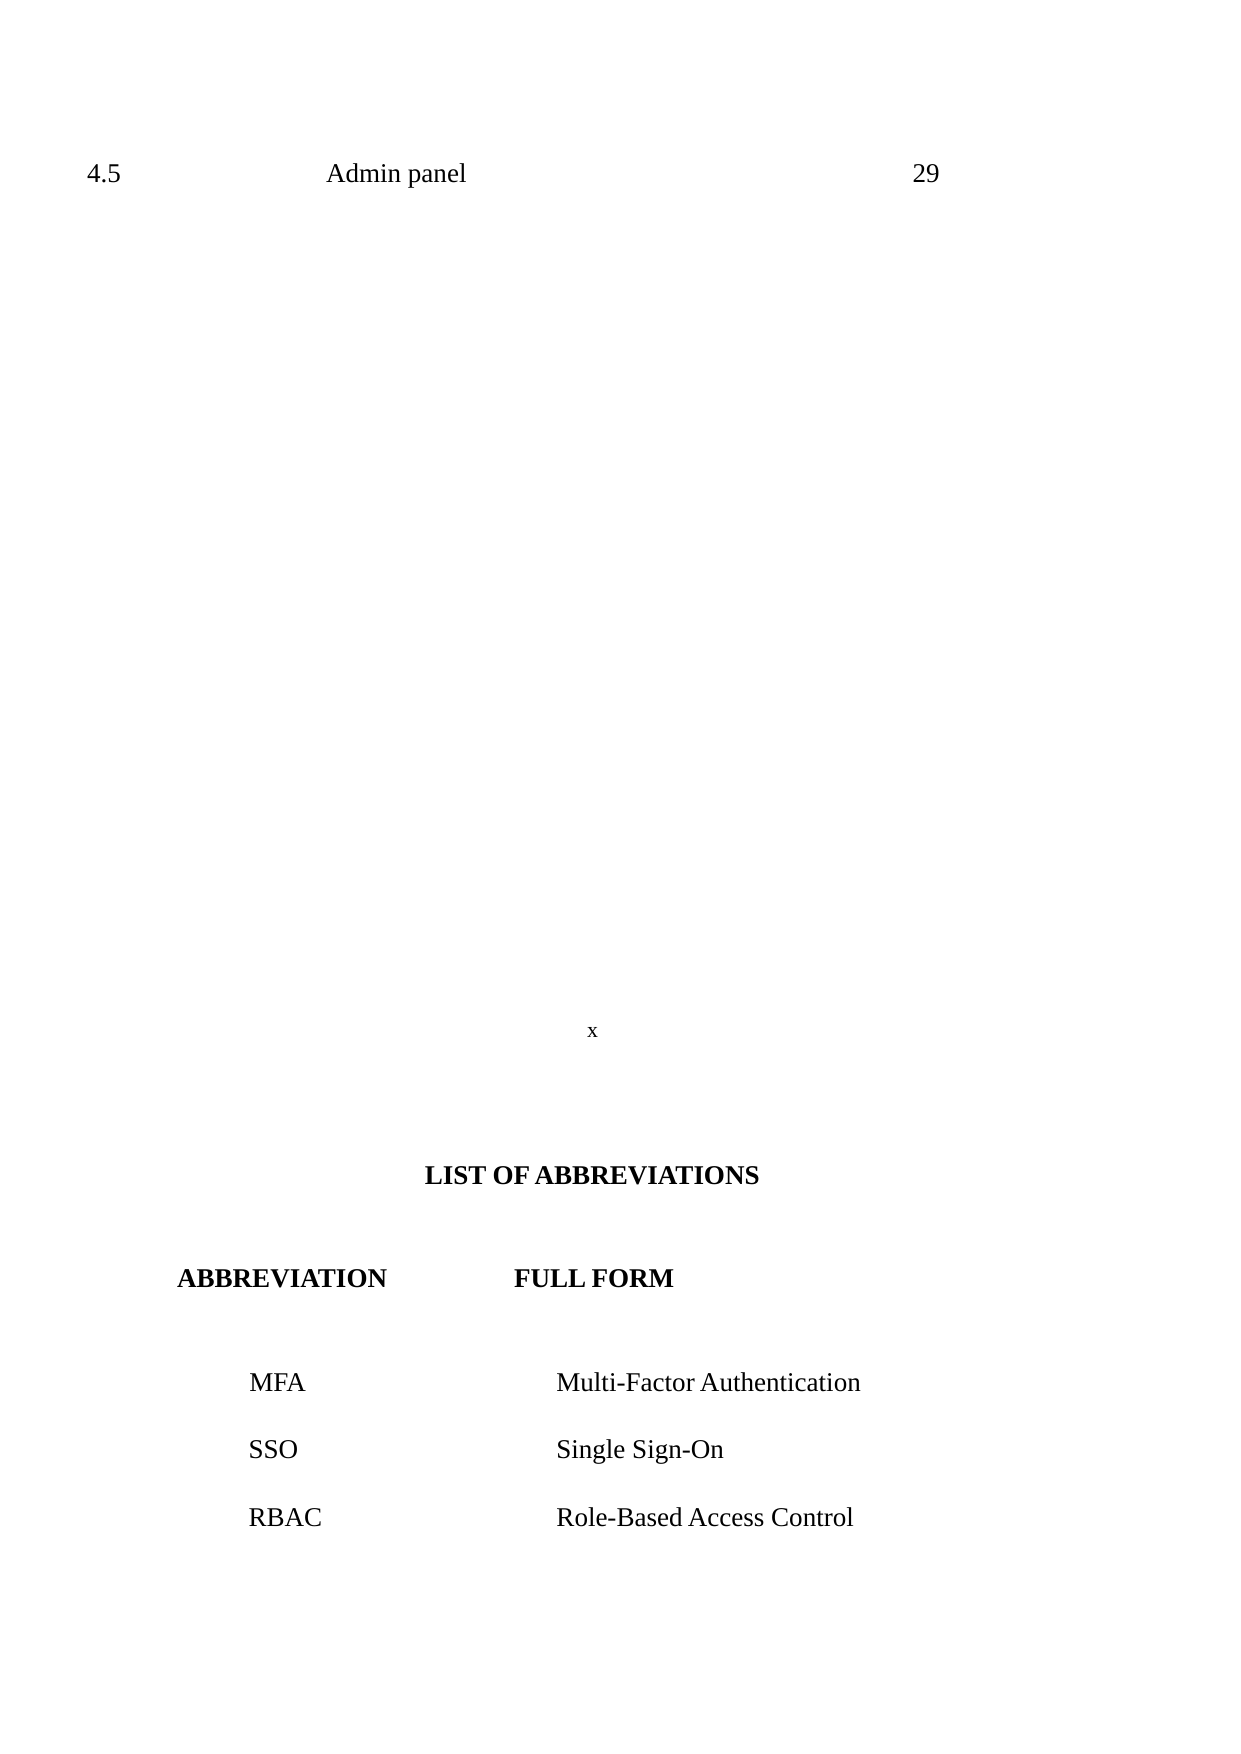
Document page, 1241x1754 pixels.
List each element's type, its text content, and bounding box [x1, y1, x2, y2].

text x [61, 1017, 1123, 1042]
text LIST OF ABBREVIATIONS [61, 1159, 1123, 1190]
subtitle ABBREVIATION FULL FORM [177, 1262, 1122, 1293]
text 4.5 Admin panel 29 [32, 157, 1123, 188]
text RBAC Role-Based Access Control [32, 1502, 1123, 1533]
text MFA Multi-Factor Authentication [32, 1366, 1123, 1397]
text SSO Single Sign-On [32, 1434, 1123, 1465]
